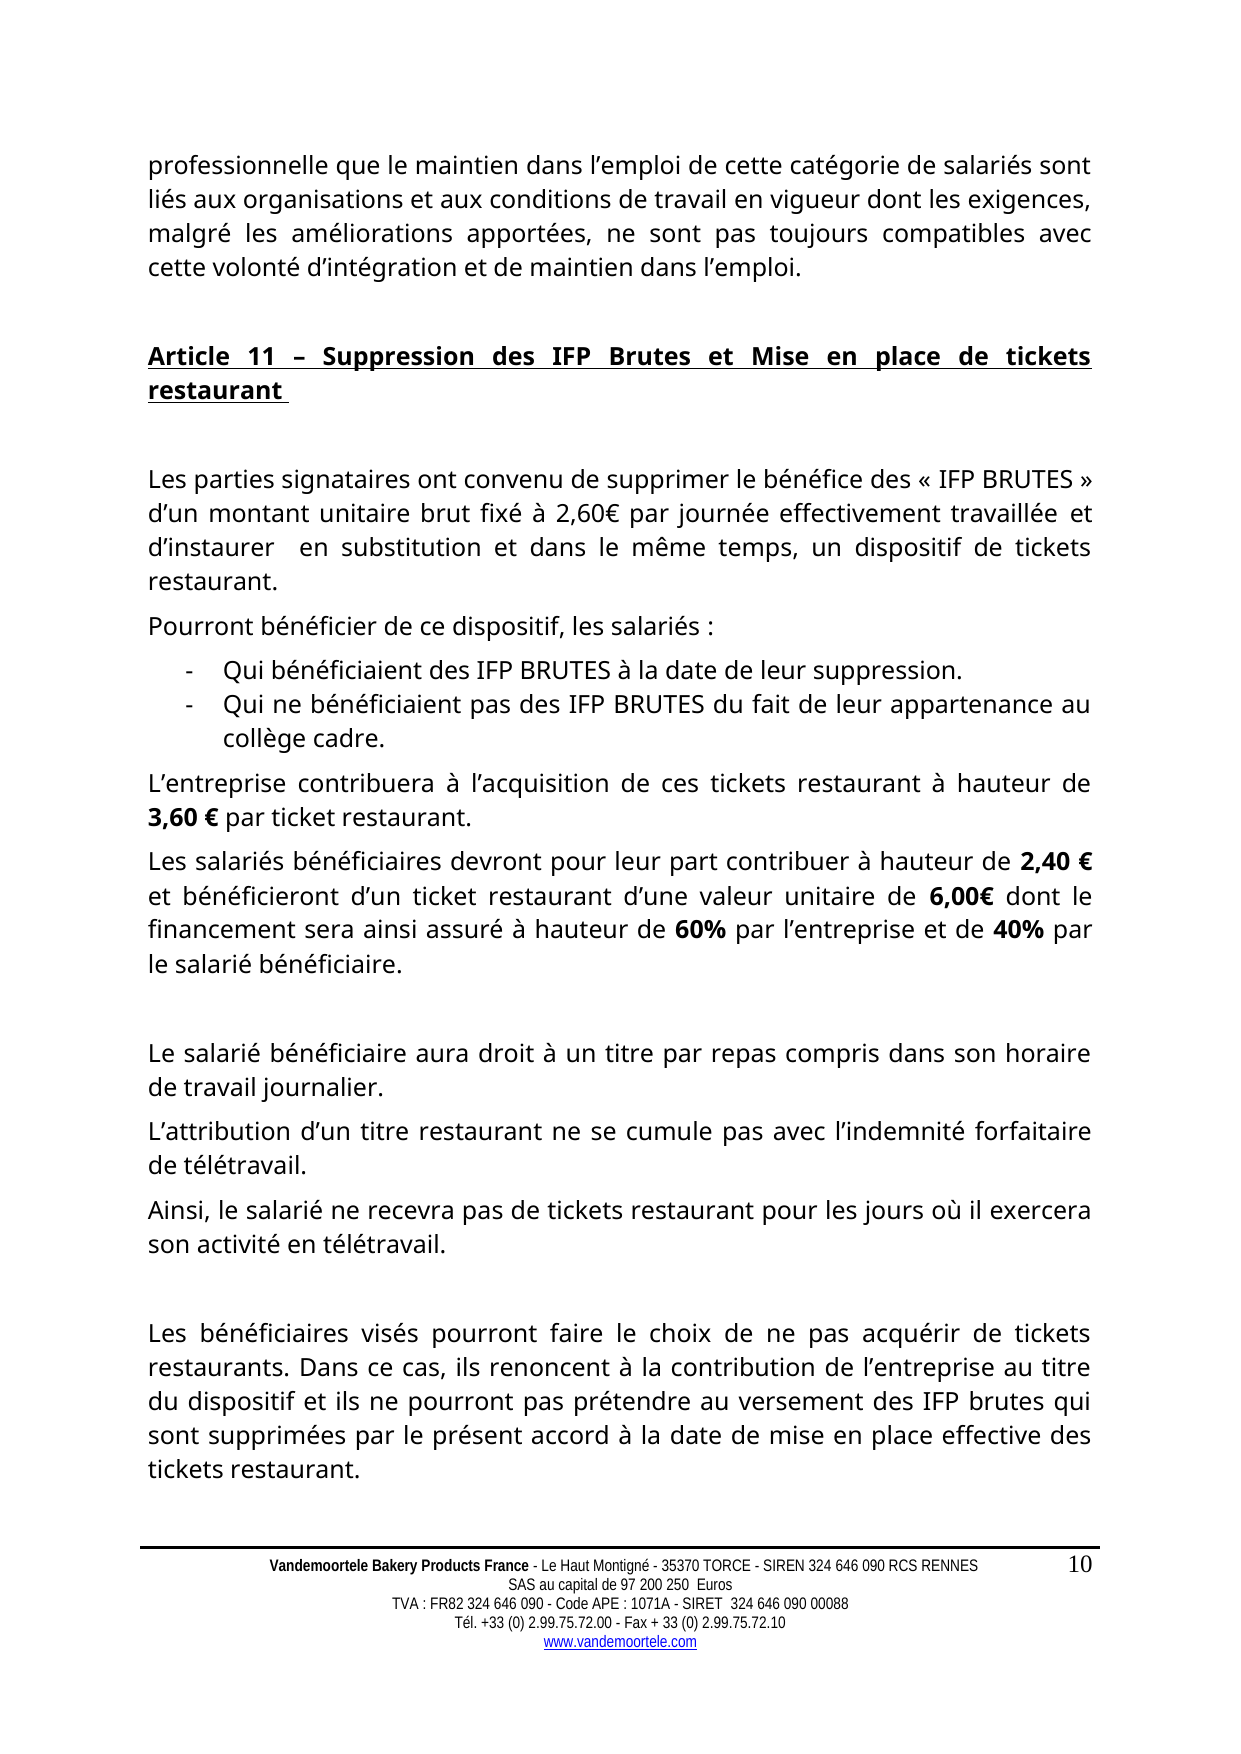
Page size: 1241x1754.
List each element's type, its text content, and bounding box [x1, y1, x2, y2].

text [148, 148, 1093, 284]
list Qui ne bénéficiaient pas des IFP BRUTES du fait de leur appartenance au collège cadre. [185, 687, 1093, 755]
text Pourront bénéficier de ce dispositif, les salariés : [148, 608, 1093, 642]
text Le salarié bénéficiaire aura droit à un titre par repas compris dans son horaire de travail journalier. [148, 1035, 1093, 1103]
text Les bénéficiaires visés pourront faire le choix de ne pas acquérir de tickets restaurants. Dans ce cas, ils renoncent à la contribution de l’entreprise au titre du dispositif et ils ne pourront pas prétendre au versement des IFP brutes qui sont supprimées par le présent accord à la date de mise en place effective des tickets restaurant. [148, 1315, 1093, 1486]
text L’entreprise contribuera à l’acquisition de ces tickets restaurant à hauteur de 3,60 € par ticket restaurant. [148, 766, 1093, 834]
text Les parties signataires ont convenu de supprimer le bénéfice des « IFP BRUTES » d’un montant unitaire brut fixé à 2,60€ par journée effectivement travaillée et d’instaurer en substitution et dans le même temps, un dispositif de tickets restaurant. [148, 462, 1093, 598]
text L’attribution d’un titre restaurant ne se cumule pas avec l’indemnité forfaitaire de télétravail. [148, 1114, 1093, 1182]
text Article 11 – Suppression des IFP Brutes et Mise en place de tickets restaurant [148, 339, 1093, 407]
list Qui bénéficiaient des IFP BRUTES à la date de leur suppression. [185, 653, 1093, 687]
text Les salariés bénéficiaires devront pour leur part contribuer à hauteur de 2,40 € et bénéficieront d’un ticket restaurant d’une valeur unitaire de 6,00€ dont le financement sera ainsi assuré à hauteur de 60% par l’entreprise et de 40% par le salarié bénéficiaire. [148, 844, 1093, 980]
text Ainsi, le salarié ne recevra pas de tickets restaurant pour les jours où il exercera son activité en télétravail. [148, 1192, 1093, 1260]
